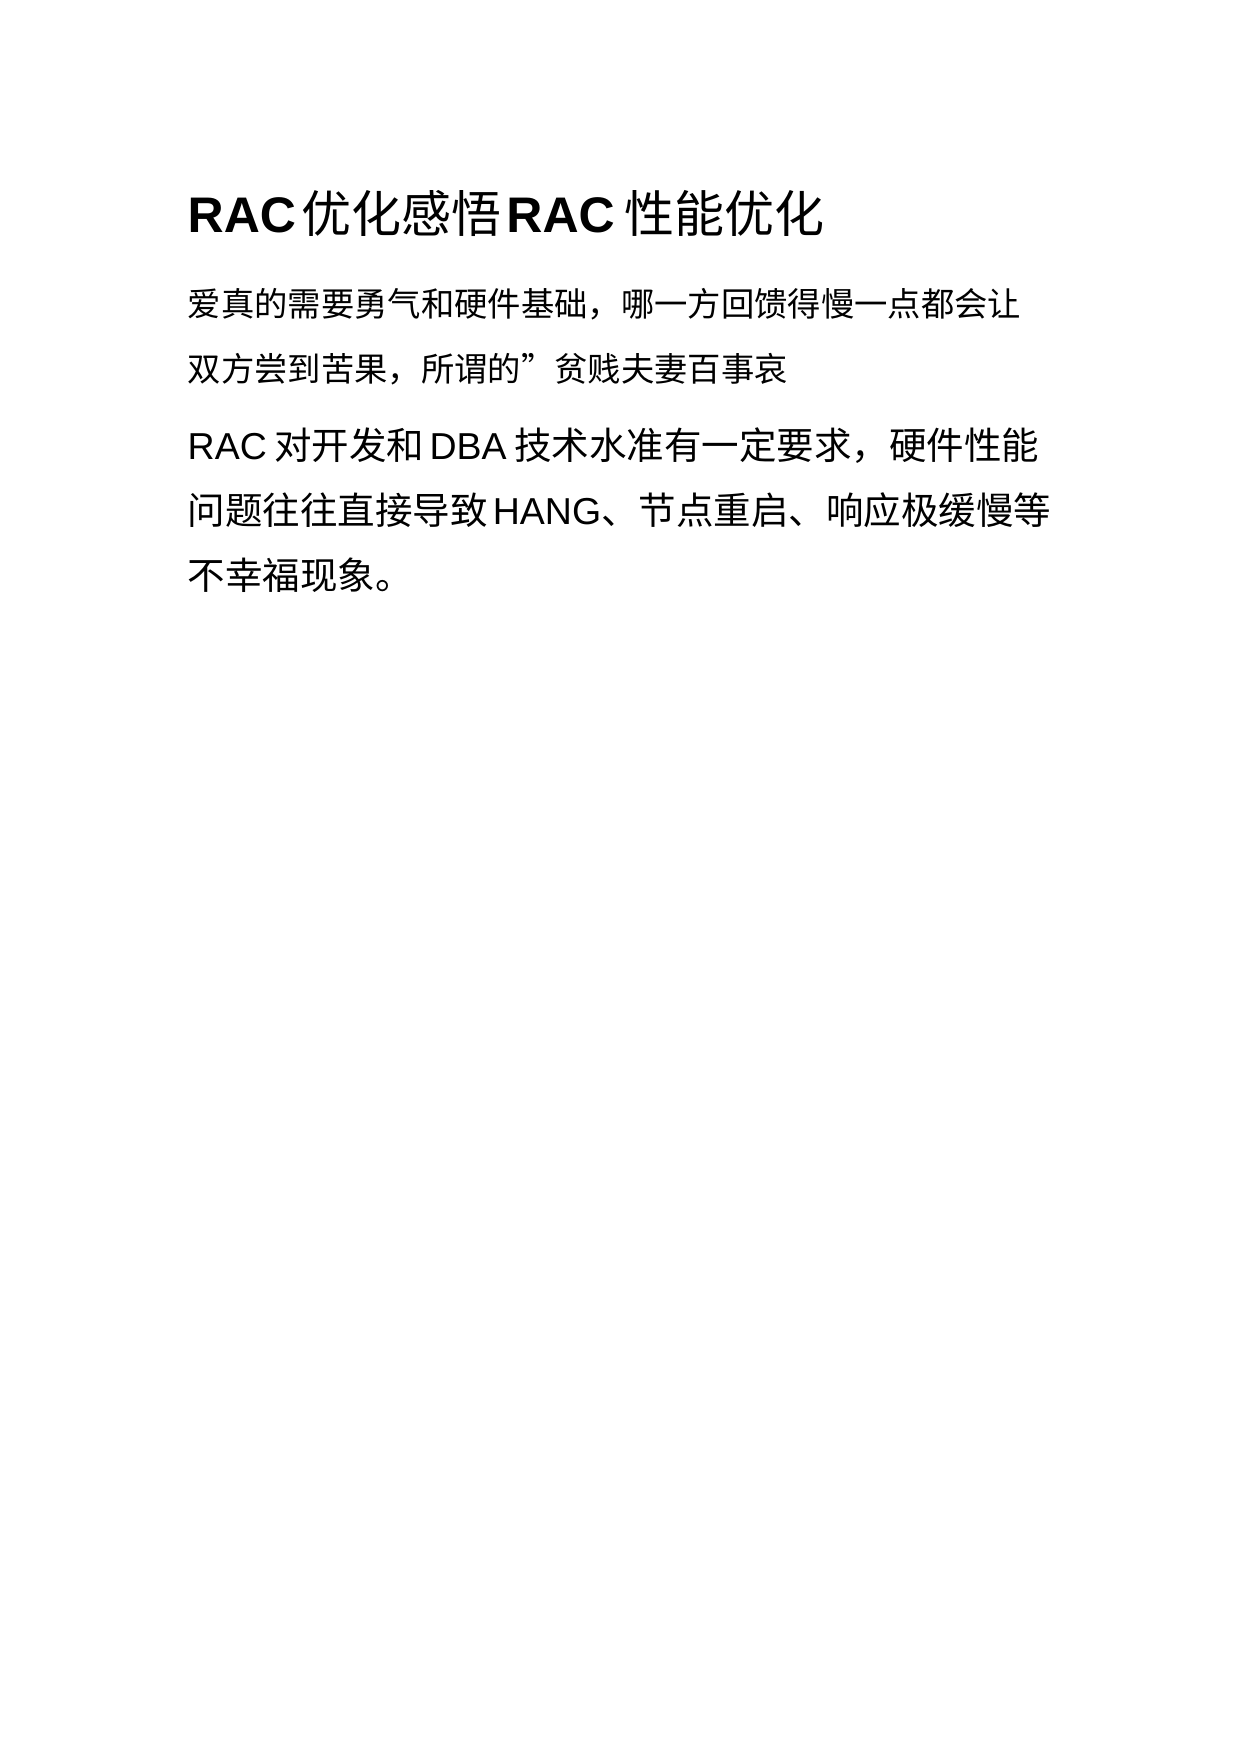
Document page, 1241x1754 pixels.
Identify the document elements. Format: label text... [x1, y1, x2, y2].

text RAC对开发和 DBA技术水准有一定要求，硬件性能问题往往直接导致 HANG、节点重启、响应极缓慢等不幸福现象。 [187, 410, 1053, 605]
text RAC 优化感悟 RAC性能优化 [187, 162, 1053, 259]
text 爱真的需要勇气和硬件基础，哪一方回馈得慢一点都会让双方尝到苦果，所谓的”贫贱夫妻百事哀 [187, 270, 1053, 400]
